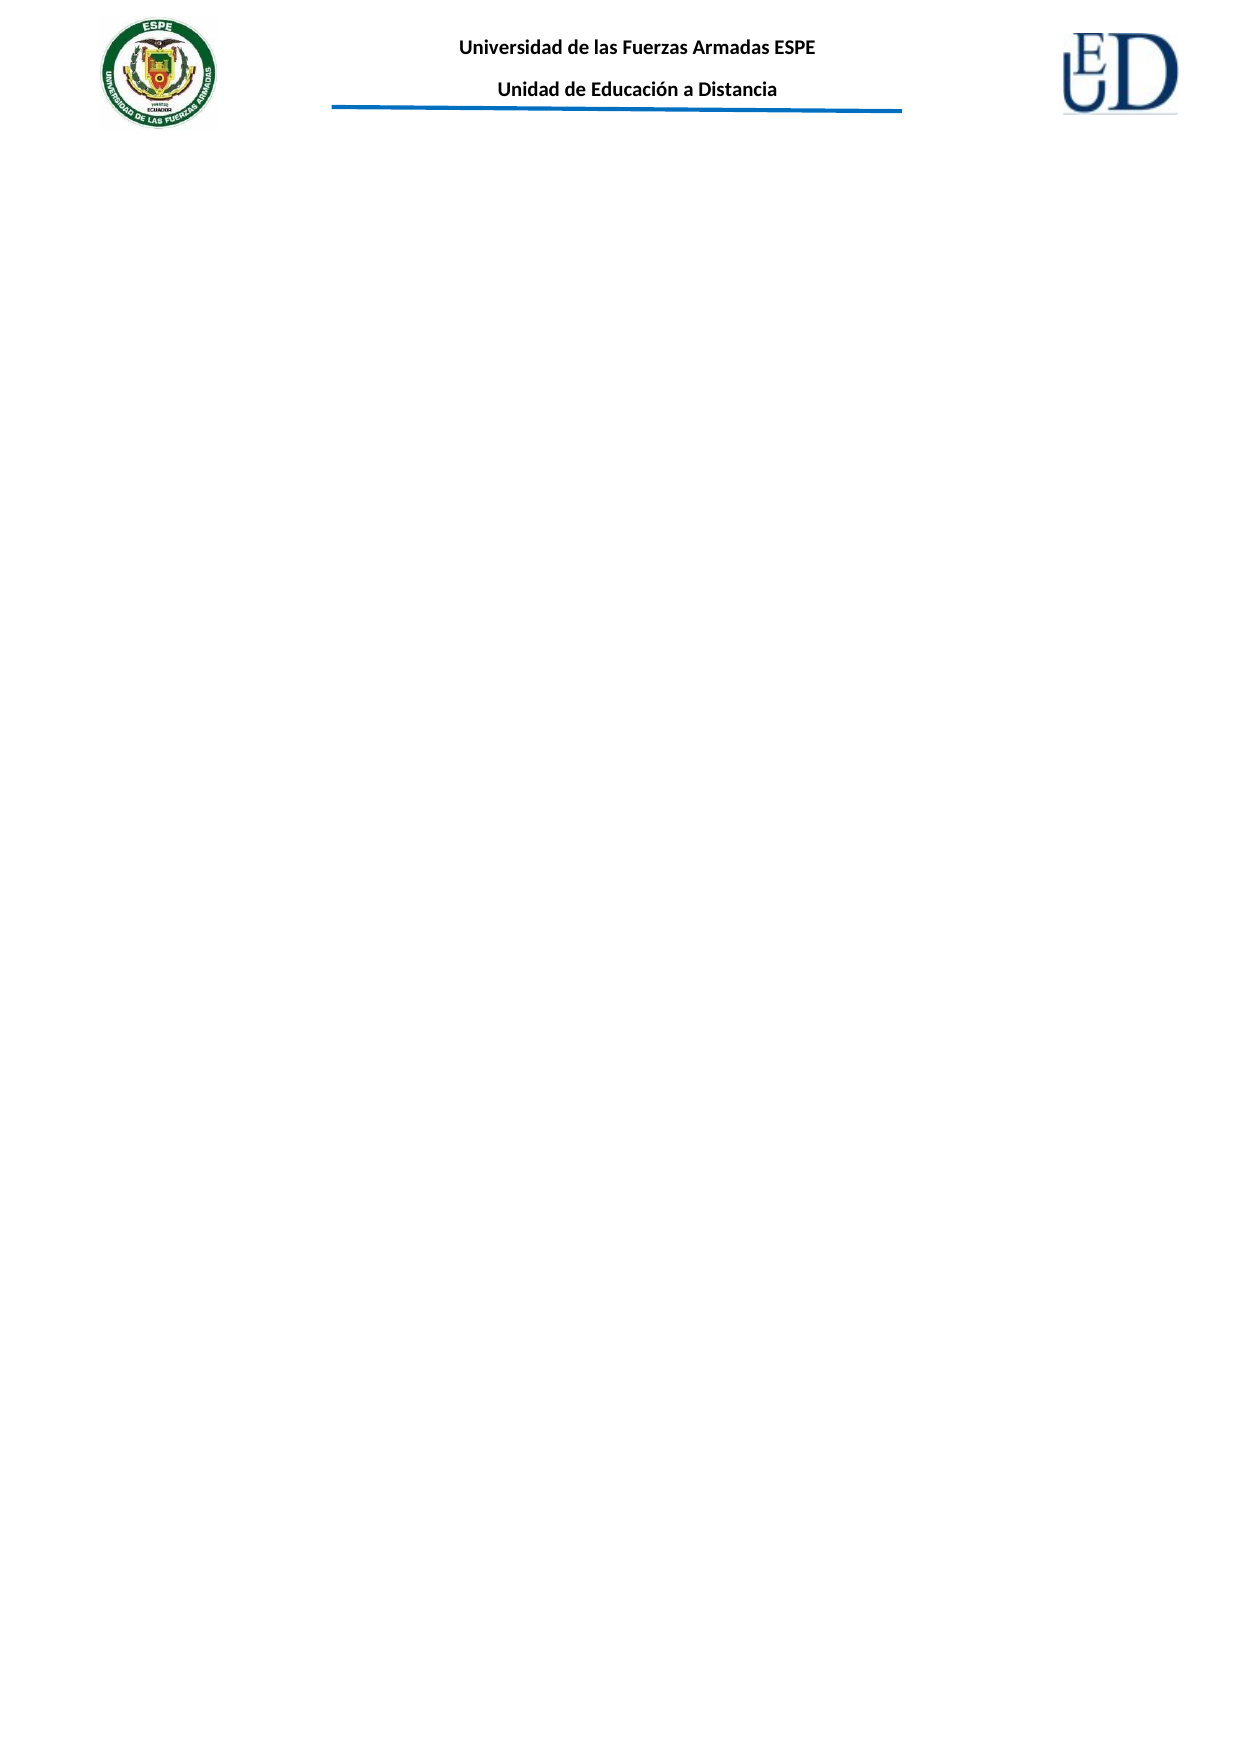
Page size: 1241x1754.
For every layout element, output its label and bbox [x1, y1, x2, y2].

picture [99, 16, 218, 130]
picture [1063, 33, 1179, 115]
